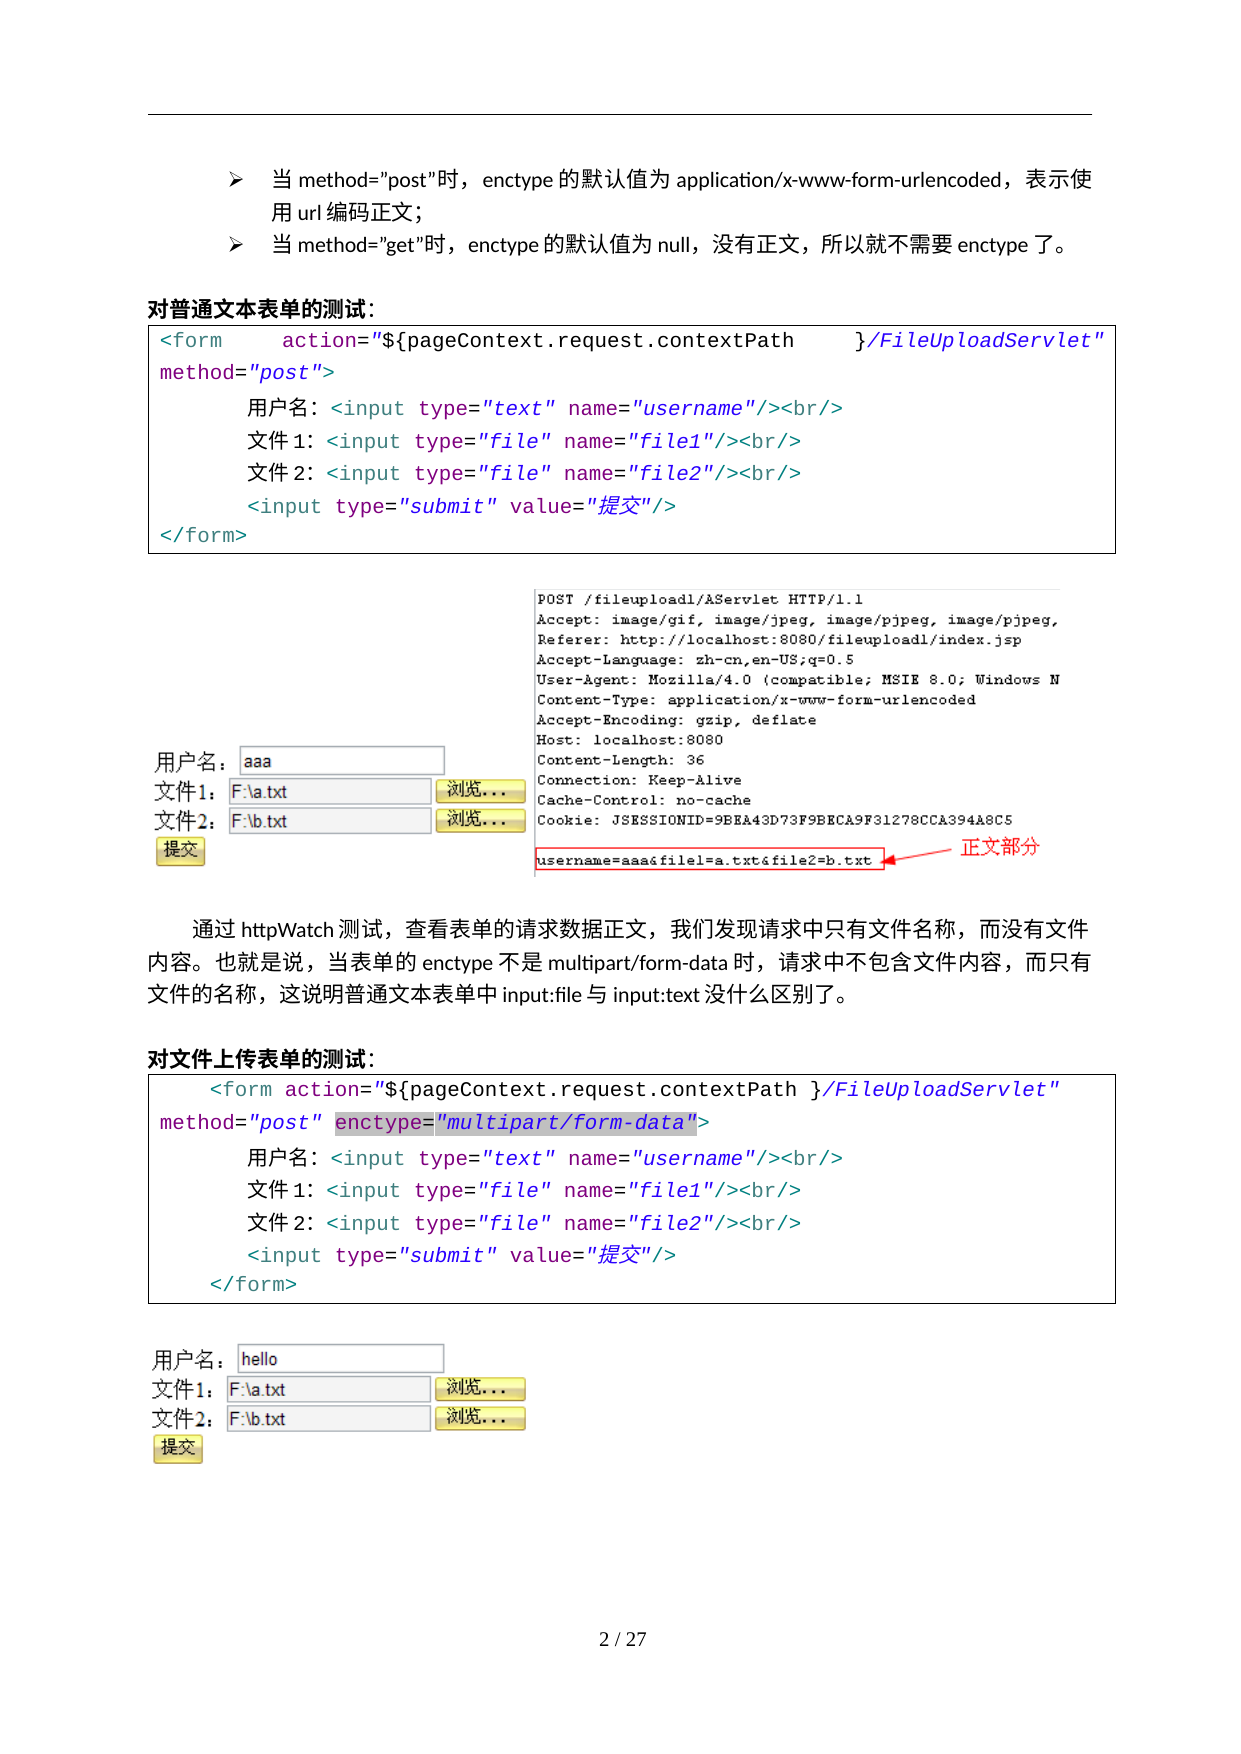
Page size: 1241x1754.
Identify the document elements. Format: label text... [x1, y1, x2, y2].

text 对文件上传表单的测试： [148, 1042, 1092, 1074]
list 当method=”post”时，enctype的默认值为application/x-www-form-urlencoded，表示使用url编码正文； [227, 162, 1092, 227]
table_header <form action="${pageContext.request.contextPath }/FileUploadServlet" method="post"> 用户名：<input type="text" name="username"/><br/> 文件1：<input type="file" name="file1"/><br/> 文件2：<input type="file" name="file2"/><br/> <input type="submit" value="提交"/> </form> [149, 326, 1115, 553]
text 通过httpWatch测试，查看表单的请求数据正文，我们发现请求中只有文件名称，而没有文件内容。也就是说，当表单的enctype不是multipart/form-data时，请求中不包含文件内容，而只有文件的名称，这说明普通文本表单中input:file与input:text没什么区别了。 [148, 912, 1092, 1009]
table_header <form action="${pageContext.request.contextPath }/FileUploadServlet" method="post" enctype="multipart/form-data"> 用户名：<input type="text" name="username"/><br/> 文件1：<input type="file" name="file1"/><br/> 文件2：<input type="file" name="file2"/><br/> <input type="submit" value="提交"/> </form> [149, 1075, 1115, 1303]
picture [147, 589, 1061, 877]
text 对普通文本表单的测试： [148, 292, 1092, 324]
list 当method=”get”时，enctype的默认值为null，没有正文，所以就不需要enctype了。 [227, 227, 1092, 259]
picture [147, 1336, 534, 1468]
